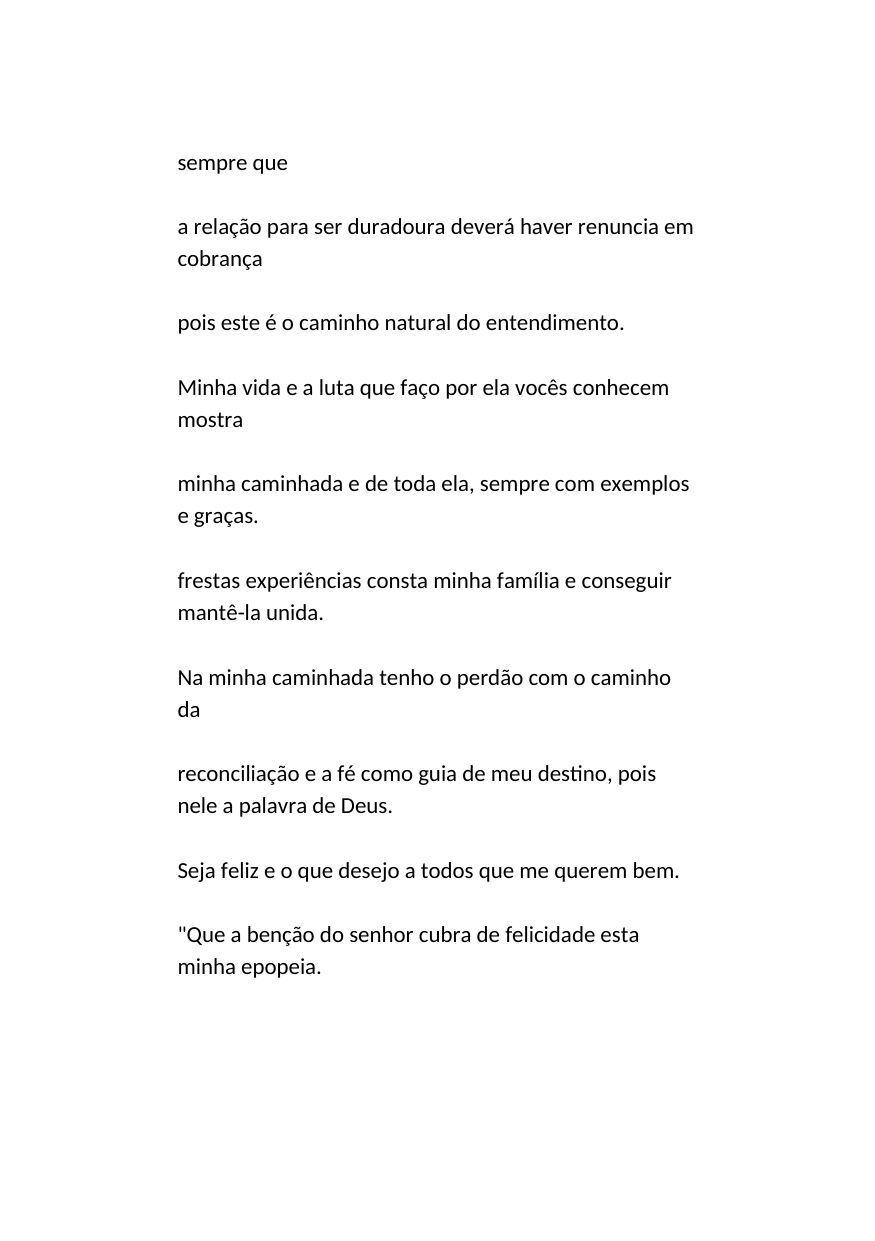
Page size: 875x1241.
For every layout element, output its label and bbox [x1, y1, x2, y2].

text [177, 148, 697, 1012]
